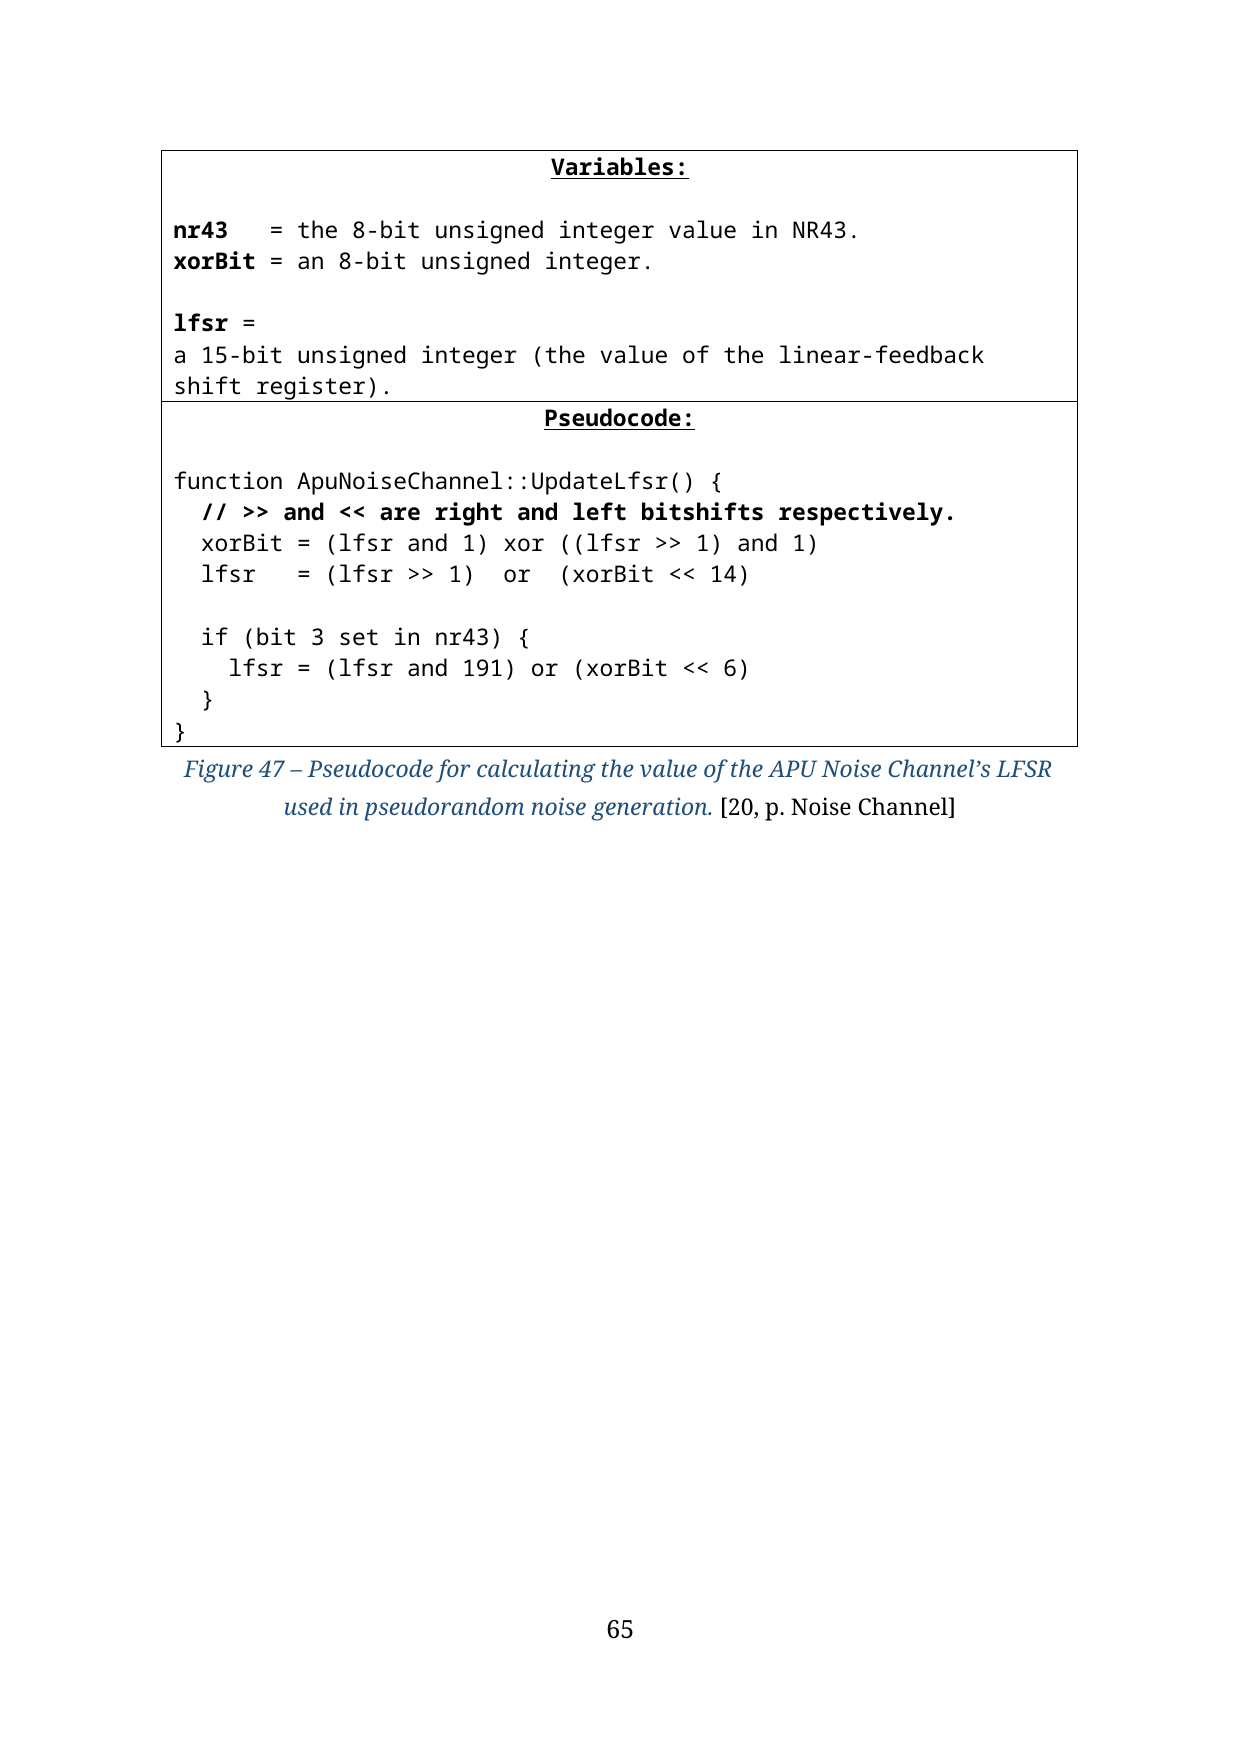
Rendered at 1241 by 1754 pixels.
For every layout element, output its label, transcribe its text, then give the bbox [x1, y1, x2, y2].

table_header Figure 47 – Pseudocode for calculating the value of the APU Noise Channel’s LFSR used in pseudorandom noise generation. [150, 150, 1089, 893]
